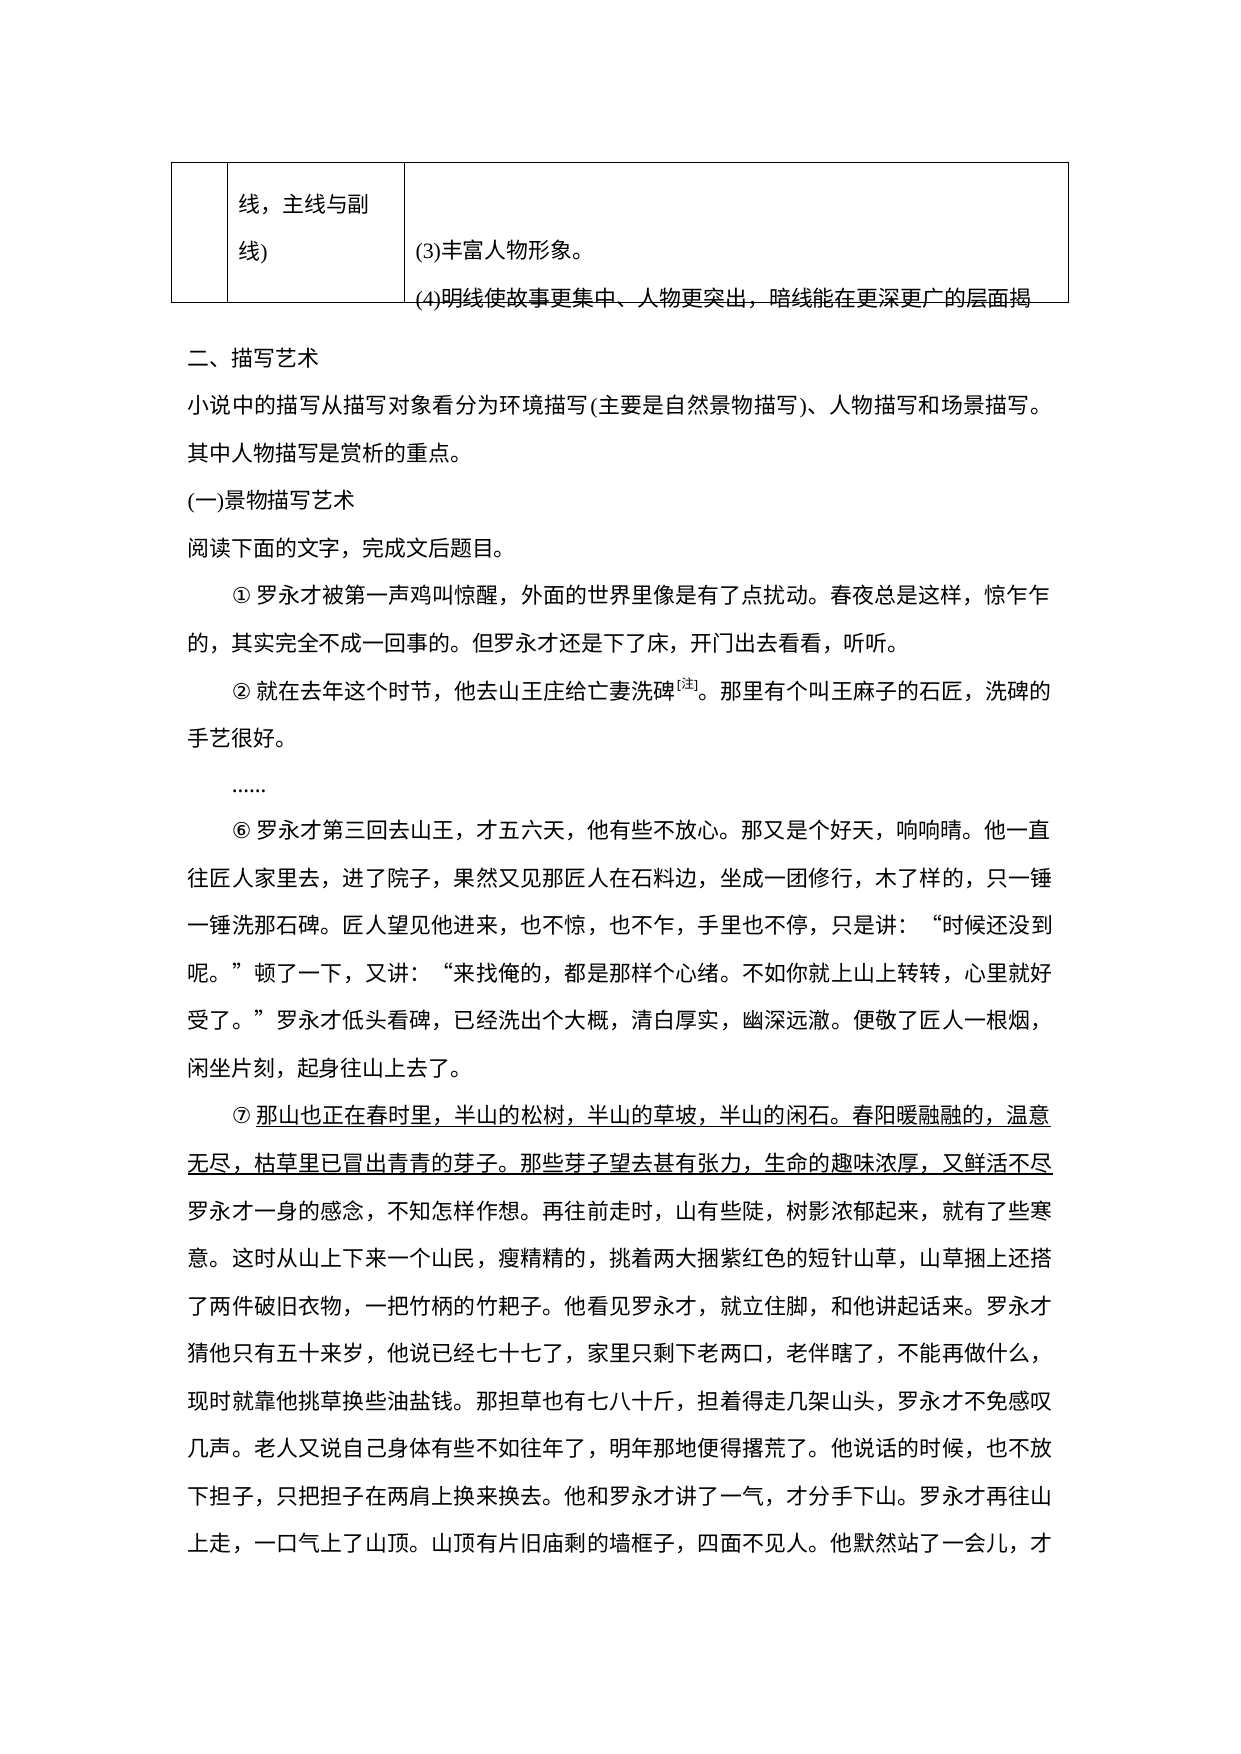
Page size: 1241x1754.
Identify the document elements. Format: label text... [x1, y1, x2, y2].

text …… [187, 769, 1053, 798]
text 二、描写艺术 [187, 341, 1053, 373]
text ⑥罗永才第三回去山王，才五六天，他有些不放心。那又是个好天，响响晴。他一直往匠人家里去，进了院子，果然又见那匠人在石料边，坐成一团修行，木了样的，只一锤一锤洗那石碑。匠人望见他进来，也不惊，也不乍，手里也不停，只是讲：“时候还没到呢。”顿了一下，又讲：“来找俺的，都是那样个心绪。不如你就上山上转转，心里就好受了。”罗永才低头看碑，已经洗出个大概，清白厚实，幽深远澈。便敬了匠人一根烟，闲坐片刻，起身往山上去了。 [187, 813, 1053, 1083]
text ②就在去年这个时节，他去山王庄给亡妻洗碑[注]。那里有个叫王麻子的石匠，洗碑的手艺很好。 [187, 674, 1053, 753]
table_cell 双线(明线与暗线，主线与副线) [228, 163, 404, 302]
text ①罗永才被第一声鸡叫惊醒，外面的世界里像是有了点扰动。春夜总是这样，惊乍乍的，其实完全不成一回事的。但罗永才还是下了床，开门出去看看，听听。 [187, 578, 1053, 658]
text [187, 1174, 1053, 1558]
text 阅读下面的文字，完成文后题目。 [187, 531, 1053, 563]
text (一)景物描写艺术 [187, 483, 1053, 515]
text 小说中的描写从描写对象看分为环境描写(主要是自然景物描写)、人物描写和场景描写。其中人物描写是赏析的重点。 [187, 388, 1053, 468]
